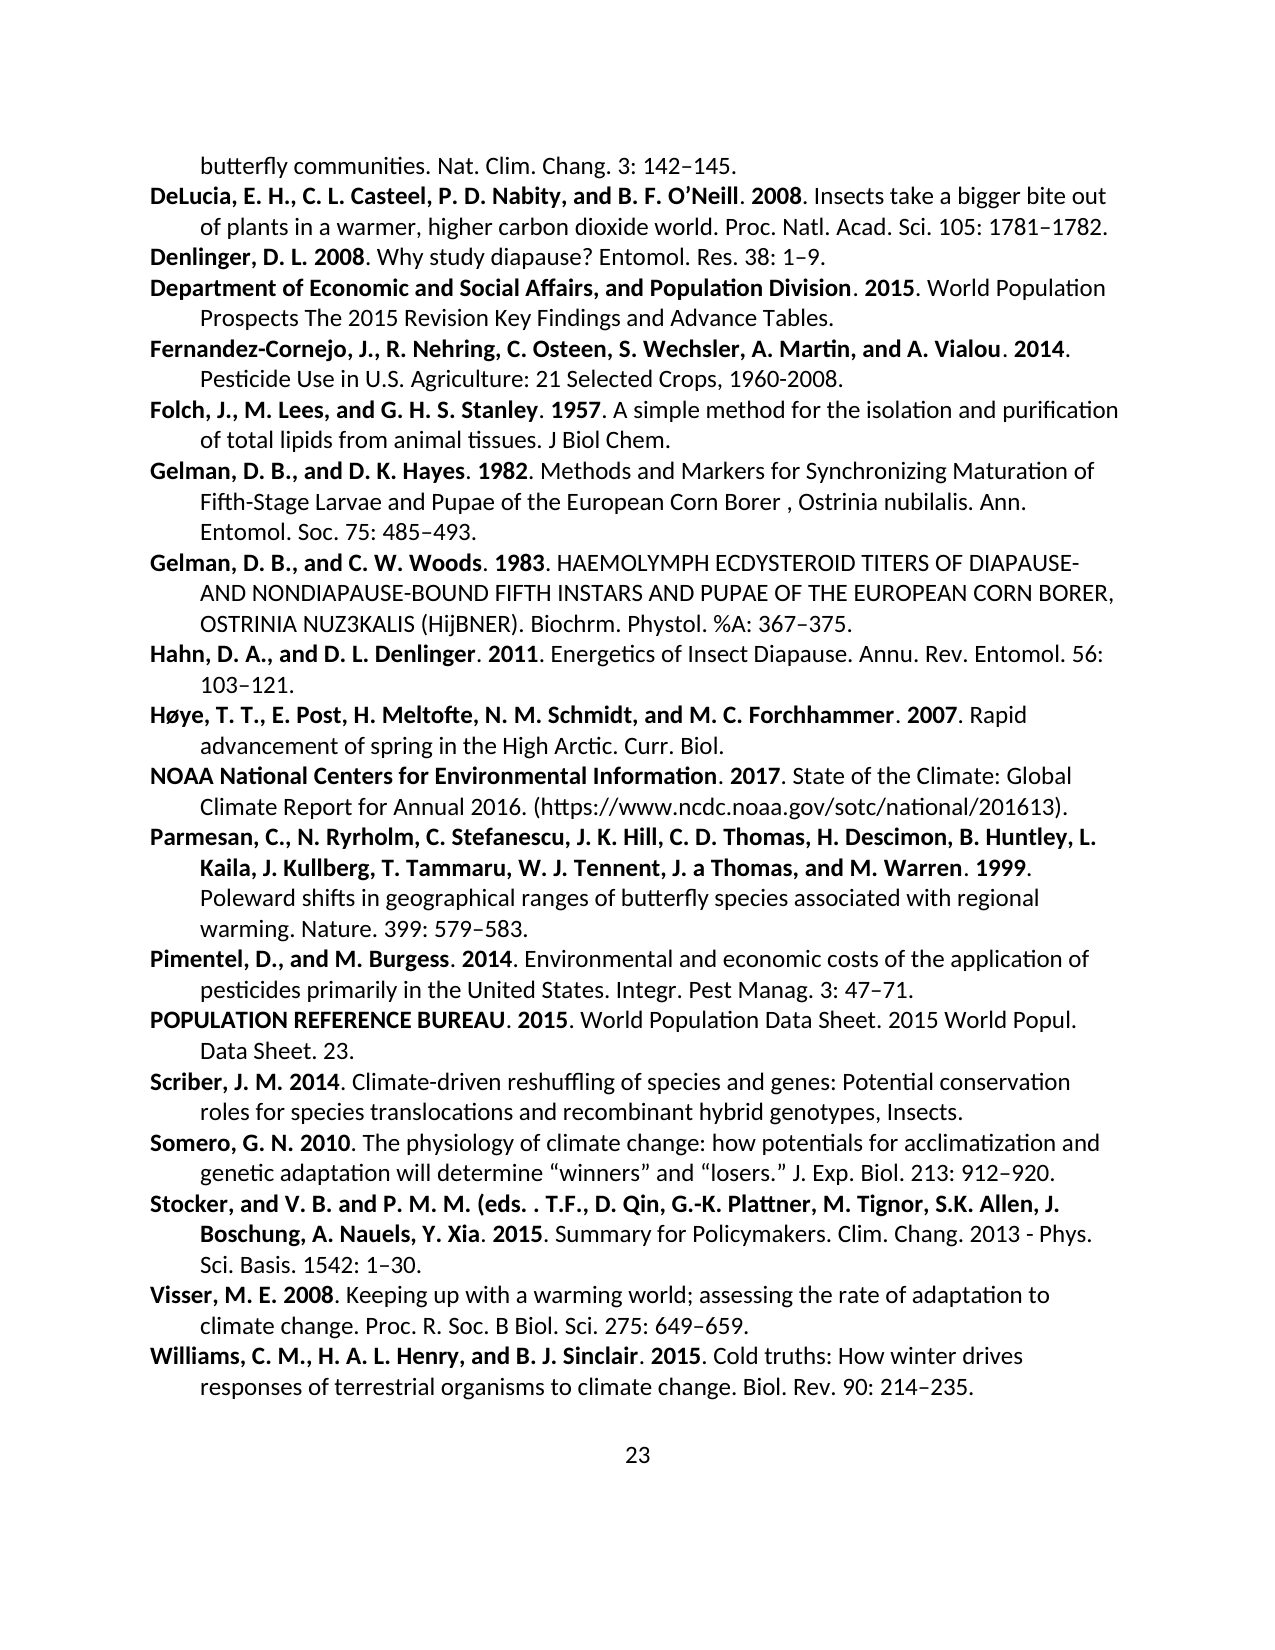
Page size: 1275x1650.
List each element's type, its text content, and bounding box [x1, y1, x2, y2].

text Hahn, D. A., and D. L. Denlinger. 2011. Energetics of Insect Diapause. Annu. Rev. Entomol. 56: 103–121. [150, 638, 1125, 699]
text Department of Economic and Social Affairs, and Population Division. 2015. World Population Prospects The 2015 Revision Key Findings and Advance Tables. [150, 272, 1125, 333]
text Gelman, D. B., and C. W. Woods. 1983. HAEMOLYMPH ECDYSTEROID TITERS OF DIAPAUSE-AND NONDIAPAUSE-BOUND FIFTH INSTARS AND PUPAE OF THE EUROPEAN CORN BORER, OSTRINIA NUZ3KALIS (HijBNER). Biochrm. Phystol. %A: 367–375. [150, 547, 1125, 638]
text Pimentel, D., and M. Burgess. 2014. Environmental and economic costs of the application of pesticides primarily in the United States. Integr. Pest Manag. 3: 47–71. [150, 943, 1125, 1004]
text Folch, J., M. Lees, and G. H. S. Stanley. 1957. A simple method for the isolation and purification of total lipids from animal tissues. J Biol Chem. [150, 394, 1125, 455]
text Høye, T. T., E. Post, H. Meltofte, N. M. Schmidt, and M. C. Forchhammer. 2007. Rapid advancement of spring in the High Arctic. Curr. Biol. [150, 699, 1125, 760]
text Stocker, and V. B. and P. M. M. (eds. . T.F., D. Qin, G.-K. Plattner, M. Tignor, S.K. Allen, J. Boschung, A. Nauels, Y. Xia. 2015. Summary for Policymakers. Clim. Chang. 2013 - Phys. Sci. Basis. 1542: 1–30. [150, 1188, 1125, 1279]
text Fernandez-Cornejo, J., R. Nehring, C. Osteen, S. Wechsler, A. Martin, and A. Vialou. 2014. Pesticide Use in U.S. Agriculture: 21 Selected Crops, 1960-2008. [150, 333, 1125, 394]
text NOAA National Centers for Environmental Information. 2017. State of the Climate: Global Climate Report for Annual 2016. (https://www.ncdc.noaa.gov/sotc/national/201613). [150, 760, 1125, 821]
text Gelman, D. B., and D. K. Hayes. 1982. Methods and Markers for Synchronizing Maturation of Fifth-Stage Larvae and Pupae of the European Corn Borer , Ostrinia nubilalis. Ann. Entomol. Soc. 75: 485–493. [150, 455, 1125, 547]
text Somero, G. N. 2010. The physiology of climate change: how potentials for acclimatization and genetic adaptation will determine “winners” and “losers.” J. Exp. Biol. 213: 912–920. [150, 1127, 1125, 1188]
text DeLucia, E. H., C. L. Casteel, P. D. Nabity, and B. F. O’Neill. 2008. Insects take a bigger bite out of plants in a warmer, higher carbon dioxide world. Proc. Natl. Acad. Sci. 105: 1781–1782. [150, 181, 1125, 242]
text Parmesan, C., N. Ryrholm, C. Stefanescu, J. K. Hill, C. D. Thomas, H. Descimon, B. Huntley, L. Kaila, J. Kullberg, T. Tammaru, W. J. Tennent, J. a Thomas, and M. Warren. 1999. Poleward shifts in geographical ranges of butterfly species associated with regional warming. Nature. 399: 579–583. [150, 821, 1125, 943]
text Visser, M. E. 2008. Keeping up with a warming world; assessing the rate of adaptation to climate change. Proc. R. Soc. B Biol. Sci. 275: 649–659. [150, 1279, 1125, 1340]
text Denlinger, D. L. 2008. Why study diapause? Entomol. Res. 38: 1–9. [150, 242, 1125, 272]
text Scriber, J. M. 2014. Climate-driven reshuffling of species and genes: Potential conservation roles for species translocations and recombinant hybrid genotypes, Insects. [150, 1066, 1125, 1127]
text Williams, C. M., H. A. L. Henry, and B. J. Sinclair. 2015. Cold truths: How winter drives responses of terrestrial organisms to climate change. Biol. Rev. 90: 214–235. [150, 1340, 1125, 1401]
text POPULATION REFERENCE BUREAU. 2015. World Population Data Sheet. 2015 World Popul. Data Sheet. 23. [150, 1004, 1125, 1066]
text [150, 150, 1125, 181]
